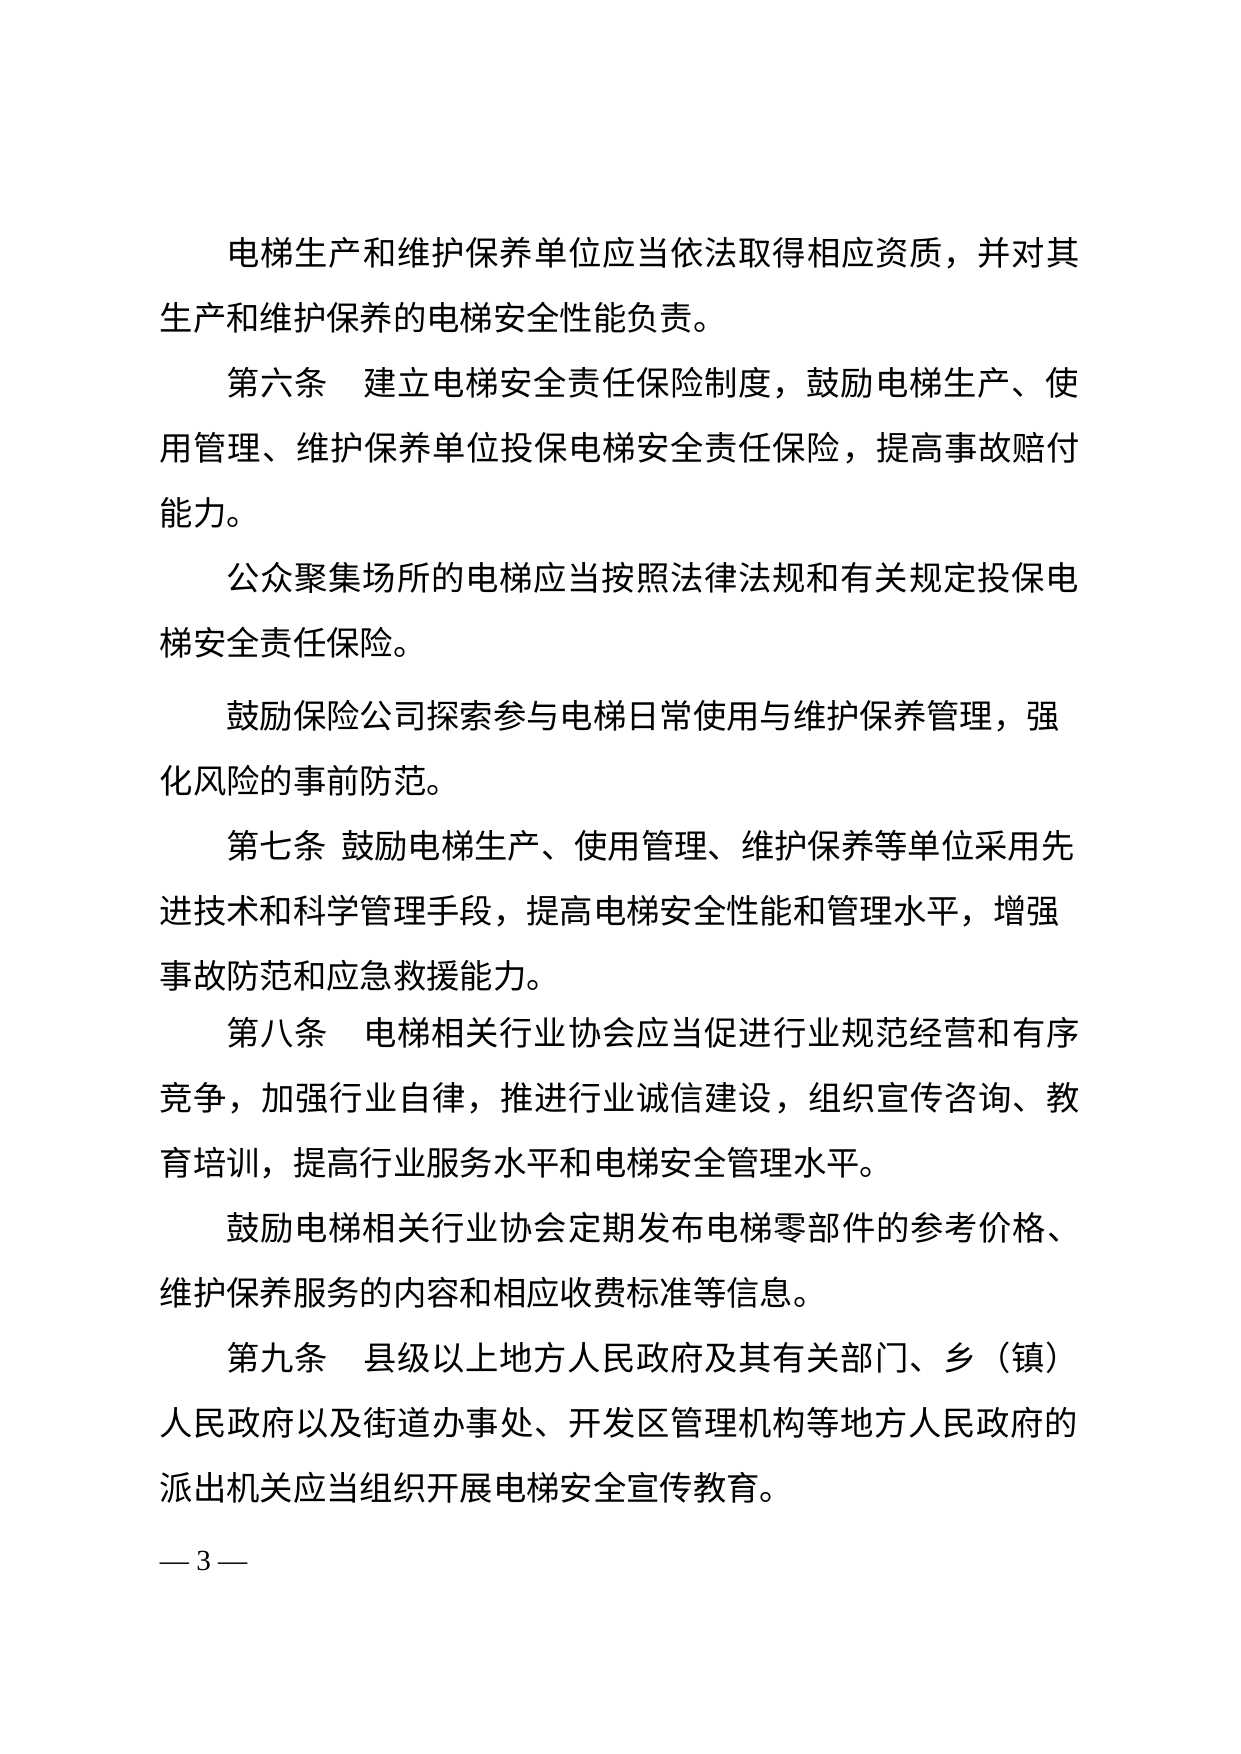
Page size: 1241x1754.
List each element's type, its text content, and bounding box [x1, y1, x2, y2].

text 第八条 电梯相关行业协会应当促进行业规范经营和有序竞争，加强行业自律，推进行业诚信建设，组织宣传咨询、教育培训，提高行业服务水平和电梯安全管理水平。 [159, 1007, 1081, 1202]
text 第九条 县级以上地方人民政府及其有关部门、乡（镇）人民政府以及街道办事处、开发区管理机构等地方人民政府的派出机关应当组织开展电梯安全宣传教育。 [159, 1332, 1081, 1527]
text 鼓励保险公司探索参与电梯日常使用与维护保养管理，强化风险的事前防范。 [159, 682, 1081, 812]
text 第六条 建立电梯安全责任保险制度，鼓励电梯生产、使用管理、维护保养单位投保电梯安全责任保险，提高事故赔付能力。 [159, 357, 1081, 552]
text 电梯生产和维护保养单位应当依法取得相应资质，并对其生产和维护保养的电梯安全性能负责。 [159, 227, 1081, 357]
text 第七条 鼓励电梯生产、使用管理、维护保养等单位采用先进技术和科学管理手段，提高电梯安全性能和管理水平，增强事故防范和应急救援能力。 [159, 812, 1081, 1007]
text 公众聚集场所的电梯应当按照法律法规和有关规定投保电梯安全责任保险。 [159, 552, 1081, 682]
text 鼓励电梯相关行业协会定期发布电梯零部件的参考价格、维护保养服务的内容和相应收费标准等信息。 [159, 1202, 1081, 1332]
